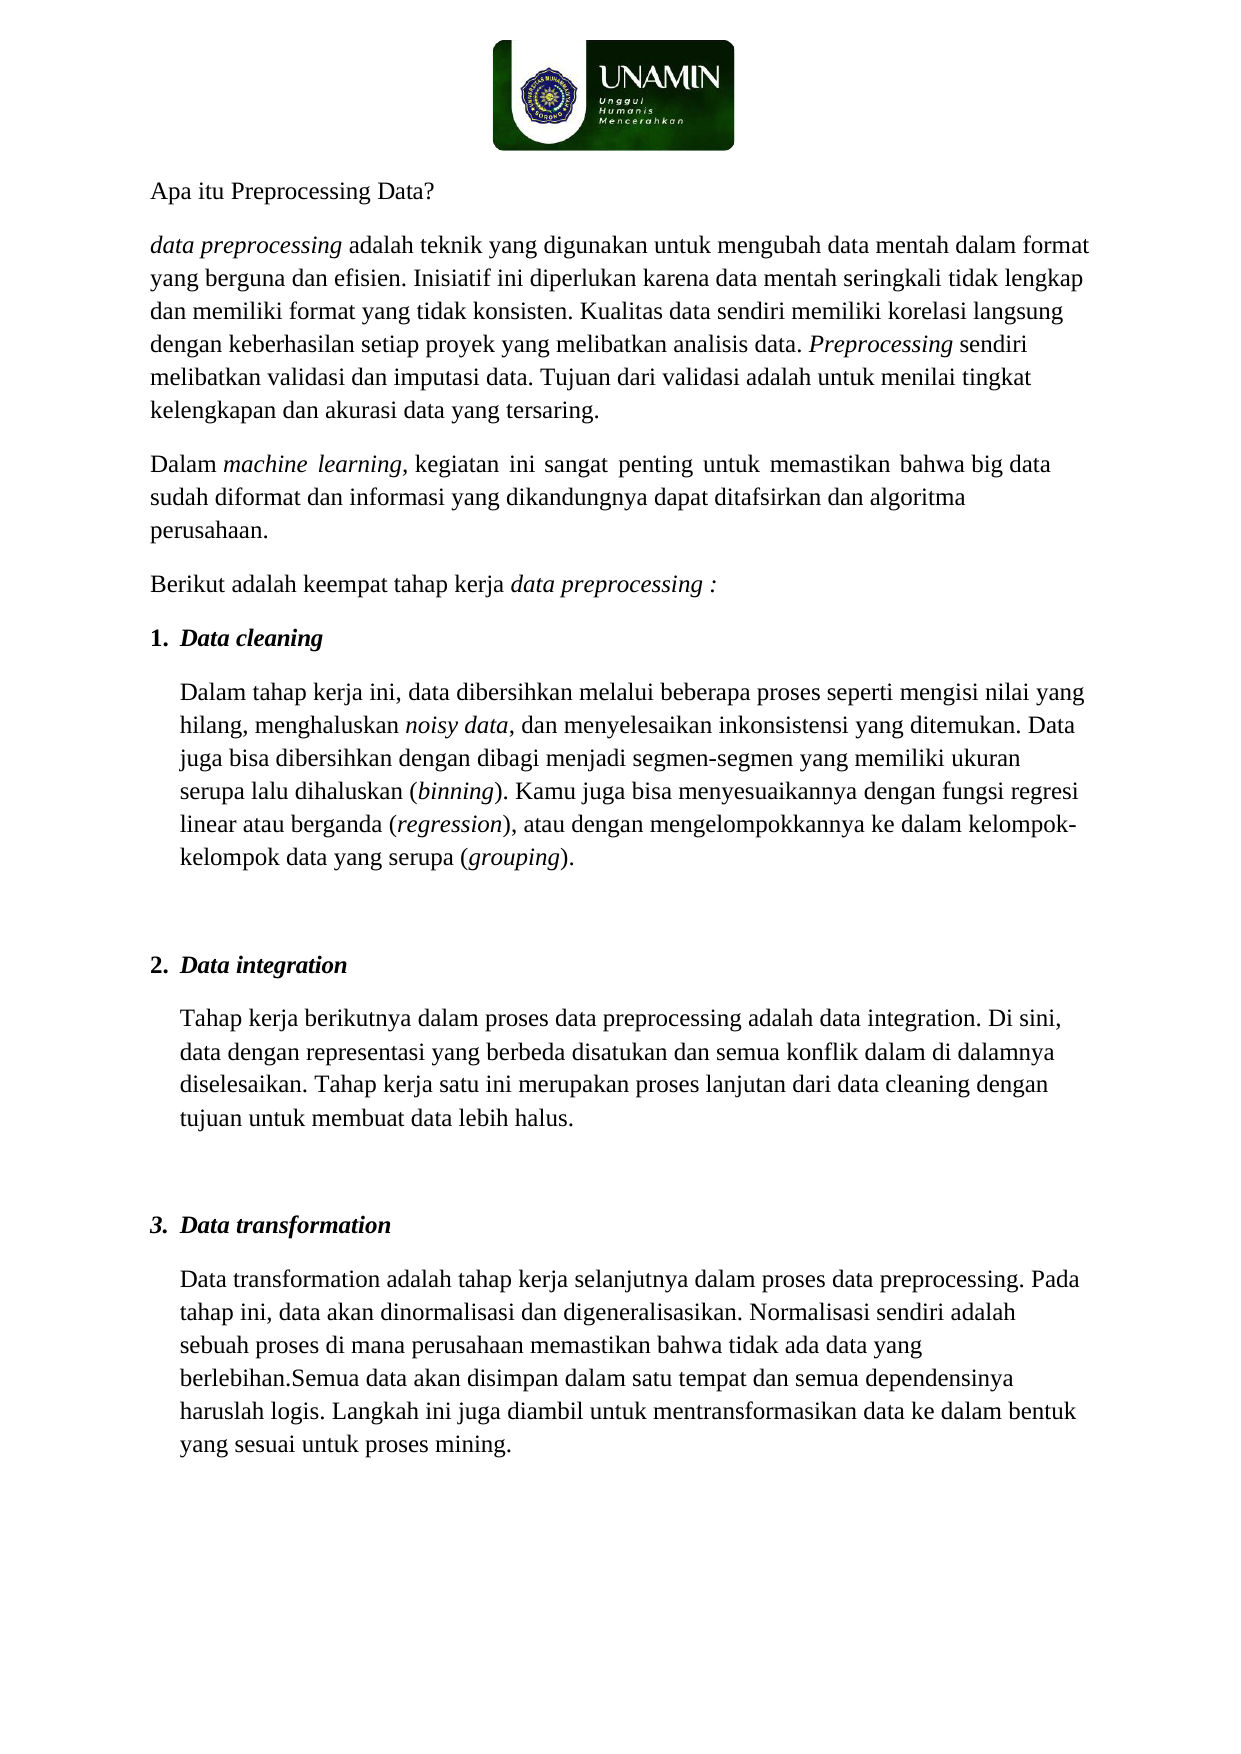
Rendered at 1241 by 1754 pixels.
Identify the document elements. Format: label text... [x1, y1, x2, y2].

text Berikut adalah keempat tahap kerja data preprocessing : [150, 569, 1090, 598]
text Apa itu Preprocessing Data? [150, 176, 1090, 205]
list Data cleaning [150, 623, 1090, 652]
picture [492, 40, 735, 151]
text data preprocessing adalah teknik yang digunakan untuk mengubah data mentah dalam format yang berguna dan efisien. Inisiatif ini diperlukan karena data mentah seringkali tidak lengkap dan memiliki format yang tidak konsisten. Kualitas data sendiri memiliki korelasi langsung dengan keberhasilan setiap proyek yang melibatkan analisis data. Preprocessing sendiri melibatkan validasi dan imputasi data. Tujuan dari validasi adalah untuk menilai tingkat kelengkapan dan akurasi data yang tersaring. [150, 230, 1090, 424]
list Data integration [150, 950, 1090, 978]
text Dalam tahap kerja ini, data dibersihkan melalui beberapa proses seperti mengisi nilai yang hilang, menghaluskan noisy data, dan menyelesaikan inkonsistensi yang ditemukan. Data juga bisa dibersihkan dengan dibagi menjadi segmen-segmen yang memiliki ukuran serupa lalu dihaluskan (binning). Kamu juga bisa menyesuaikannya dengan fungsi regresi linear atau berganda (regression), atau dengan mengelompokkannya ke dalam kelompok-kelompok data yang serupa (grouping). [179, 677, 1090, 871]
text Tahap kerja berikutnya dalam proses data preprocessing adalah data integration. Di sini, data dengan representasi yang berbeda disatukan dan semua konflik dalam di dalamnya diselesaikan. Tahap kerja satu ini merupakan proses lanjutan dari data cleaning dengan tujuan untuk membuat data lebih halus. [179, 1003, 1090, 1131]
text Data transformation adalah tahap kerja selanjutnya dalam proses data preprocessing. Pada tahap ini, data akan dinormalisasi dan digeneralisasikan. Normalisasi sendiri adalah sebuah proses di mana perusahaan memastikan bahwa tidak ada data yang berlebihan.Semua data akan disimpan dalam satu tempat dan semua dependensinya haruslah logis. Langkah ini juga diambil untuk mentransformasikan data ke dalam bentuk yang sesuai untuk proses mining. [179, 1264, 1090, 1458]
text Dalam machine learning, kegiatan ini sangat penting untuk memastikan bahwa big data sudah diformat dan informasi yang dikandungnya dapat ditafsirkan dan algoritma perusahaan. [150, 449, 1090, 544]
list Data transformation [150, 1210, 1090, 1239]
